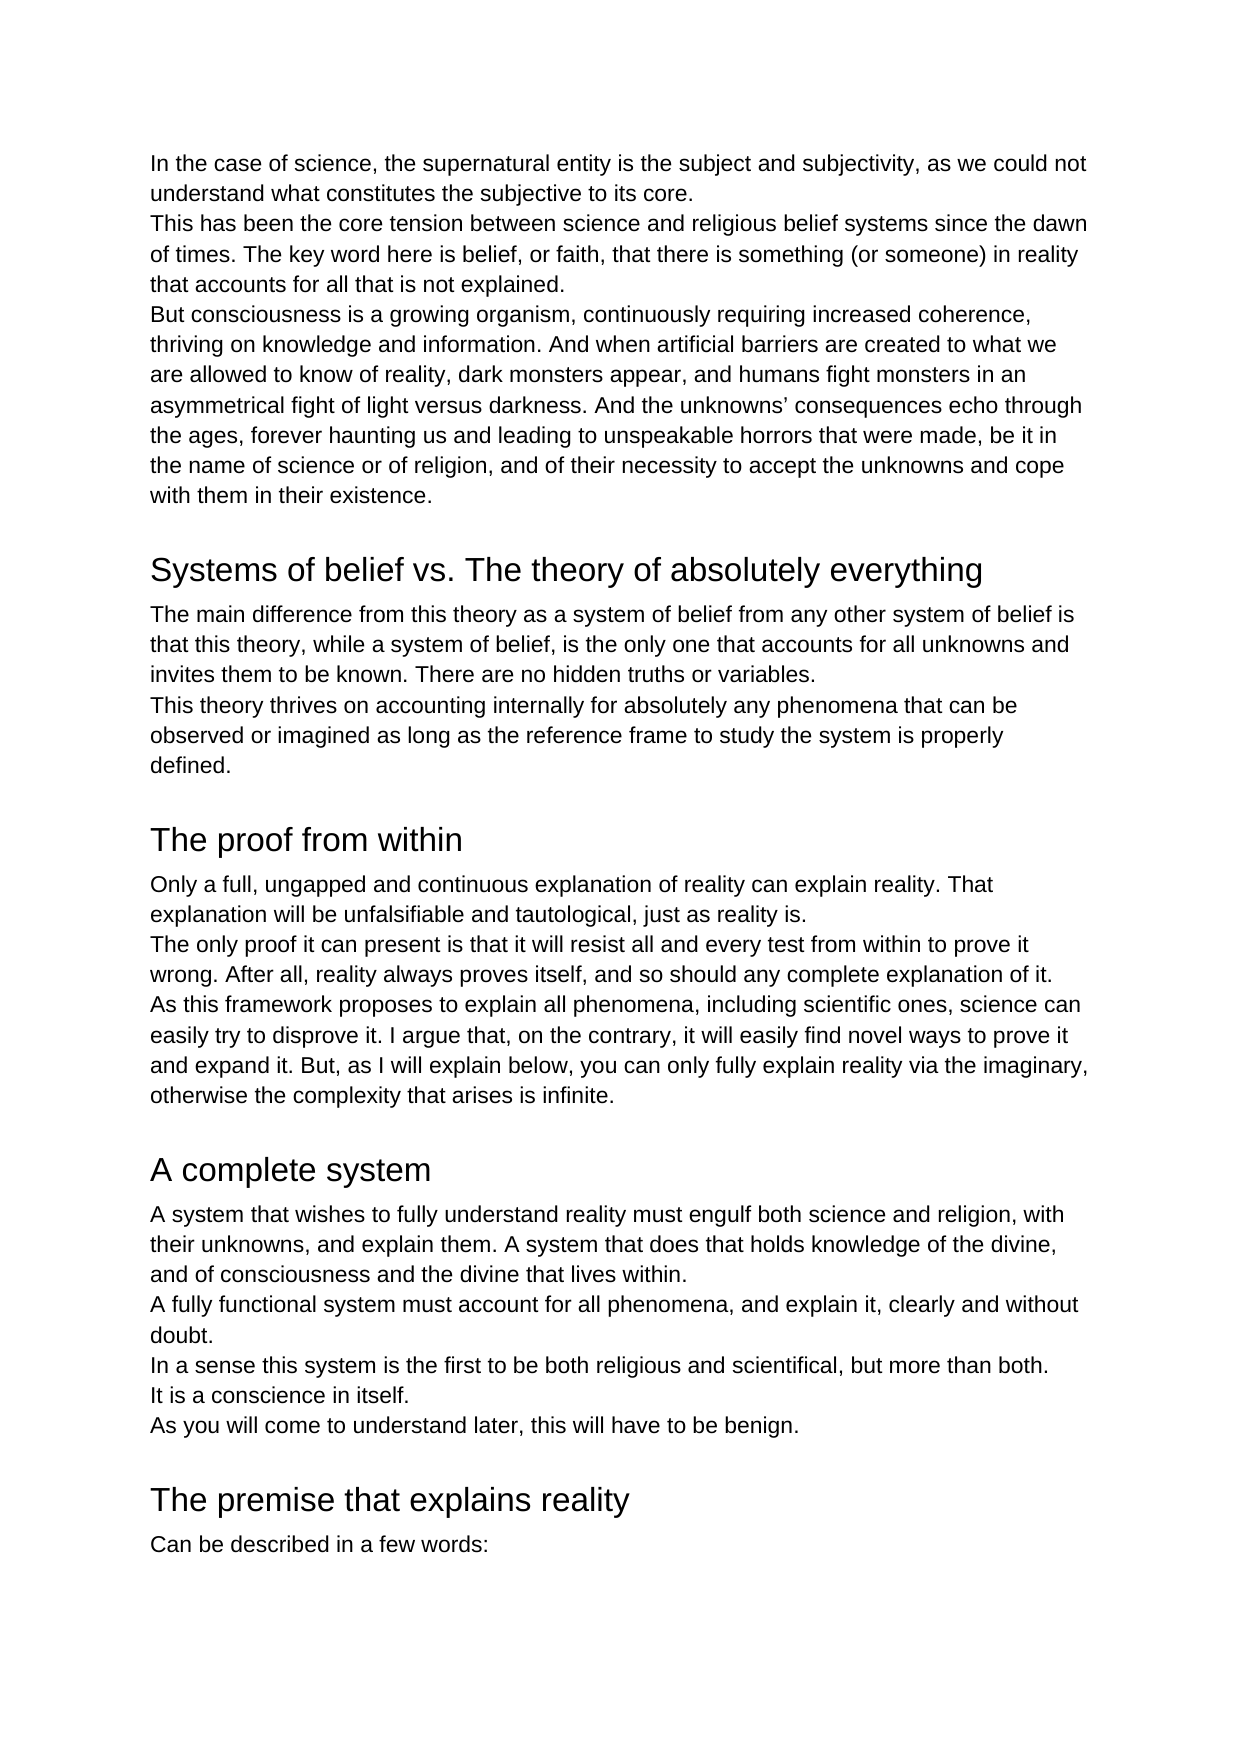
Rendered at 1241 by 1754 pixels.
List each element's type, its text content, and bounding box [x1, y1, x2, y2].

text In a sense this system is the first to be both religious and scientifical, but more than both. [150, 1352, 1090, 1378]
text A fully functional system must account for all phenomena, and explain it, clearly and without doubt. [150, 1291, 1090, 1348]
text As you will come to understand later, this will have to be benign. [150, 1412, 1090, 1438]
text The main difference from this theory as a system of belief from any other system of belief is that this theory, while a system of belief, is the only one that accounts for all unknowns and invites them to be known. There are no hidden truths or variables. [150, 601, 1090, 688]
text A system that wishes to fully understand reality must engulf both science and religion, with their unknowns, and explain them. A system that does that holds knowledge of the divine, and of consciousness and the divine that lives within. [150, 1201, 1090, 1287]
text As this framework proposes to explain all phenomena, including scientific ones, science can easily try to disprove it. I argue that, on the contrary, it will easily find novel ways to prove it and expand it. But, as I will explain below, you can only fully explain reality via the imaginary, otherwise the complexity that arises is infinite. [150, 991, 1090, 1108]
text But consciousness is a growing organism, continuously requiring increased coherence, thriving on knowledge and information. And when artificial barriers are created to what we are allowed to know of reality, dark monsters appear, and humans fight monsters in an asymmetrical fight of light versus darkness. And the unknowns’ consequences echo through the ages, forever haunting us and leading to unspeakable horrors that were made, be it in the name of science or of religion, and of their necessity to accept the unknowns and cope with them in their existence. [150, 301, 1090, 509]
text The only proof it can present is that it will resist all and every test from within to prove it wrong. After all, reality always proves itself, and so should any complete explanation of it. [150, 931, 1090, 988]
text This theory thrives on accounting internally for absolutely any phenomena that can be observed or imagined as long as the reference frame to study the system is properly defined. [150, 692, 1090, 778]
subtitle Systems of belief vs. The theory of absolutely everything [150, 550, 1090, 588]
subtitle The premise that explains reality [150, 1480, 1090, 1518]
subtitle A complete system [150, 1150, 1090, 1188]
text This has been the core tension between science and religious belief systems since the dawn of times. The key word here is belief, or faith, that there is something (or someone) in reality that accounts for all that is not explained. [150, 210, 1090, 297]
text It is a conscience in itself. [150, 1382, 1090, 1408]
text In the case of science, the supernatural entity is the subject and subjectivity, as we could not understand what constitutes the subjective to its core. [150, 150, 1090, 207]
text Only a full, ungapped and continuous explanation of reality can explain reality. That explanation will be unfalsifiable and tautological, just as reality is. [150, 871, 1090, 927]
subtitle The proof from within [150, 820, 1090, 858]
text Can be described in a few words: [150, 1531, 1090, 1557]
